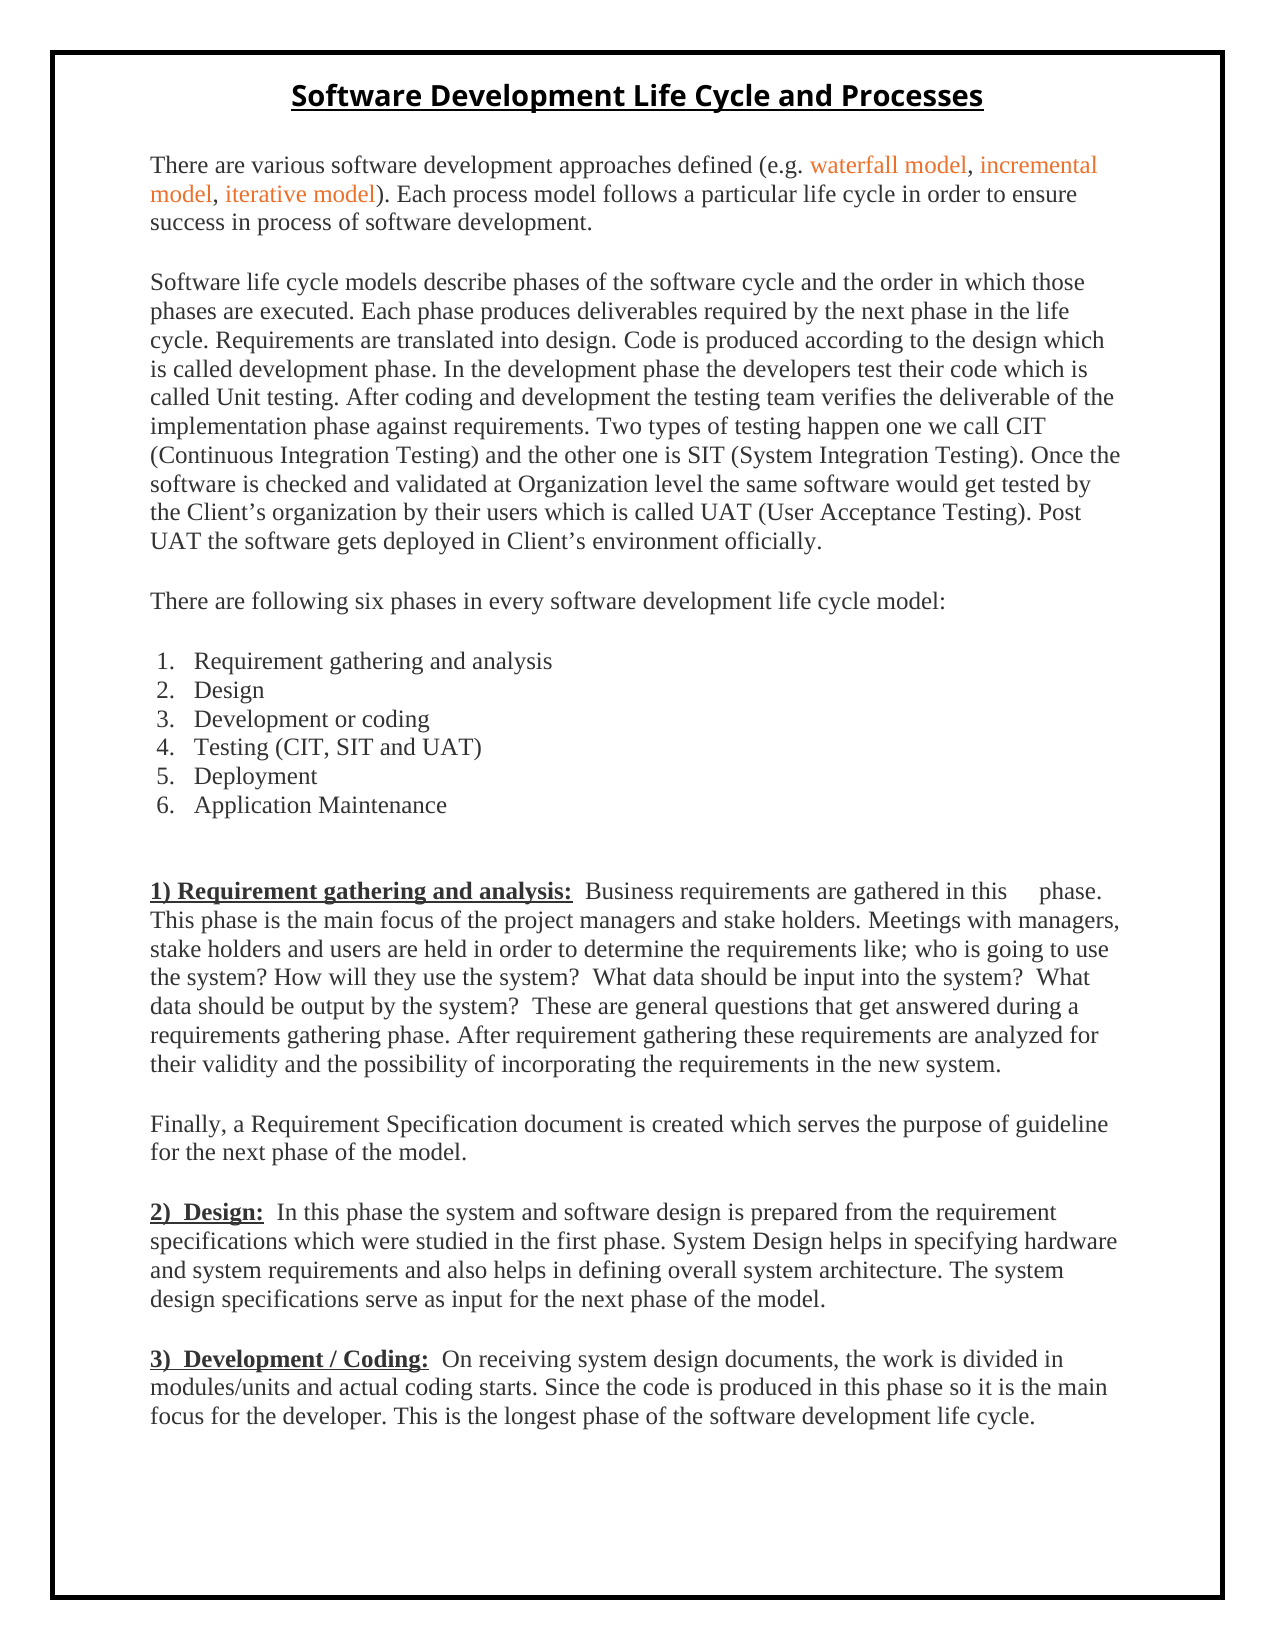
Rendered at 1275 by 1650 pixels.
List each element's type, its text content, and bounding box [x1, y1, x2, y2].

list Requirement gathering and analysis [156, 646, 1125, 675]
list Testing (CIT, SIT and UAT) [156, 732, 1125, 761]
list Application Maintenance [156, 790, 1125, 819]
text Software life cycle models describe phases of the software cycle and the order in which those phases are executed. Each phase produces deliverables required by the next phase in the life cycle. Requirements are translated into design. Code is produced according to the design which is called development phase. In the development phase the developers test their code which is called Unit testing. After coding and development the testing team verifies the deliverable of the implementation phase against requirements. Two types of testing happen one we call CIT (Continuous Integration Testing) and the other one is SIT (System Integration Testing). Once the software is checked and validated at Organization level the same software would get tested by the Client’s organization by their users which is called UAT (User Acceptance Testing). Post UAT the software gets deployed in Client’s environment officially. [150, 267, 1125, 555]
text There are following six phases in every software development life cycle model: [150, 586, 1125, 615]
text 2) Design: In this phase the system and software design is prepared from the requirement specifications which were studied in the first phase. System Design helps in specifying hardware and system requirements and also helps in defining overall system architecture. The system design specifications serve as input for the next phase of the model. [150, 1197, 1125, 1312]
text 3) Development / Coding: On receiving system design documents, the work is divided in modules/units and actual coding starts. Since the code is produced in this phase so it is the main focus for the developer. This is the longest phase of the software development life cycle. [150, 1344, 1125, 1430]
list Deployment [156, 761, 1125, 790]
text 1) Requirement gathering and analysis: Business requirements are gathered in this phase. This phase is the main focus of the project managers and stake holders. Meetings with managers, stake holders and users are held in order to determine the requirements like; who is going to use the system? How will they use the system? What data should be input into the system? What data should be output by the system? These are general questions that get answered during a requirements gathering phase. After requirement gathering these requirements are analyzed for their validity and the possibility of incorporating the requirements in the new system. [150, 876, 1125, 1077]
list Design [156, 675, 1125, 704]
text There are various software development approaches defined (e.g. waterfall model, incremental model, iterative model). Each process model follows a particular life cycle in order to ensure success in process of software development. [150, 150, 1125, 236]
text Finally, a Requirement Specification document is created which serves the purpose of guideline for the next phase of the model. [150, 1109, 1125, 1166]
list Development or coding [156, 704, 1125, 732]
